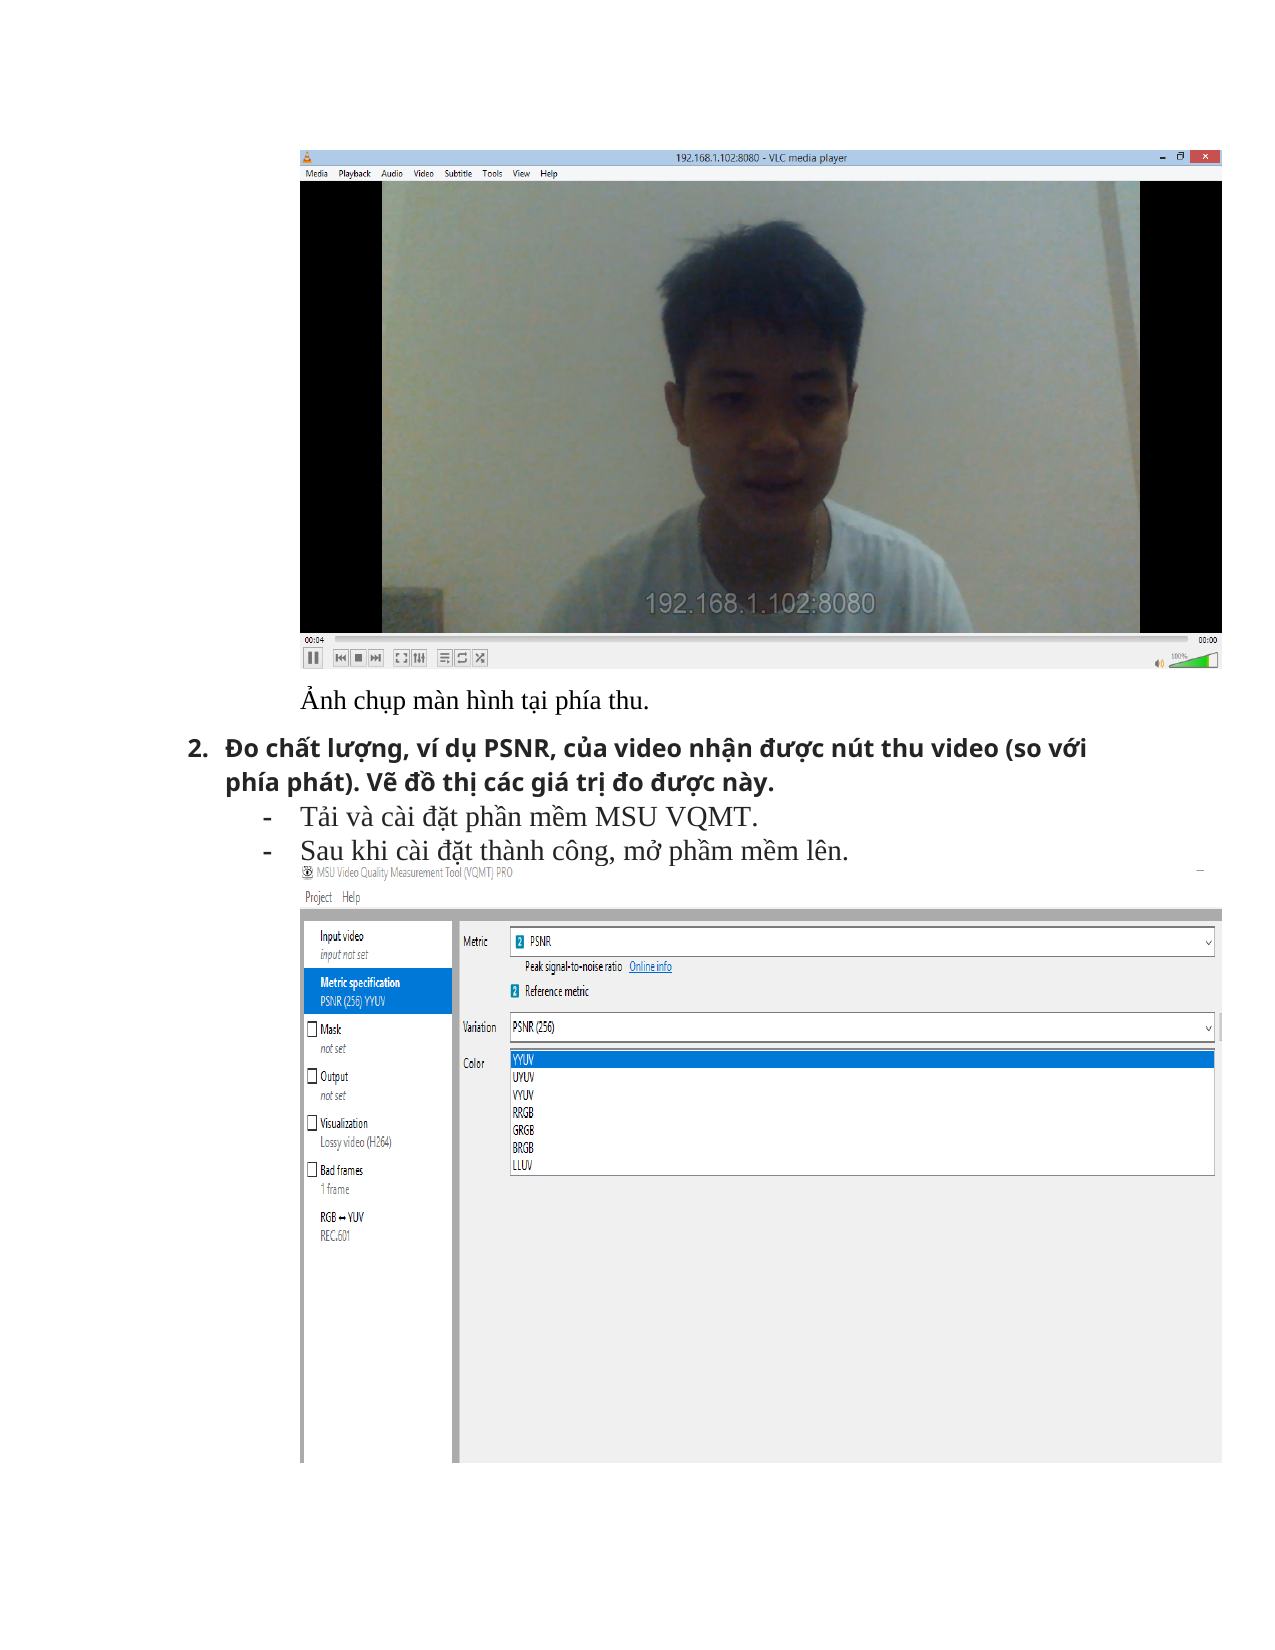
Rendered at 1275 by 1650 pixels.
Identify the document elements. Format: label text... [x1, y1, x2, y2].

list Sau khi cài đặt thành công, mở phầm mềm lên. [262, 833, 1125, 866]
picture [300, 150, 1222, 669]
list Tải và cài đặt phần mềm MSU VQMT. [262, 799, 1125, 833]
list Ảnh chụp màn hình tại phía thu. [300, 684, 1125, 715]
list Đo chất lượng, ví dụ PSNR, của video nhận được nút thu video (so với phía phát). Vẽ đồ thị các giá trị đo được này. [187, 731, 1125, 799]
picture [300, 866, 1222, 1463]
